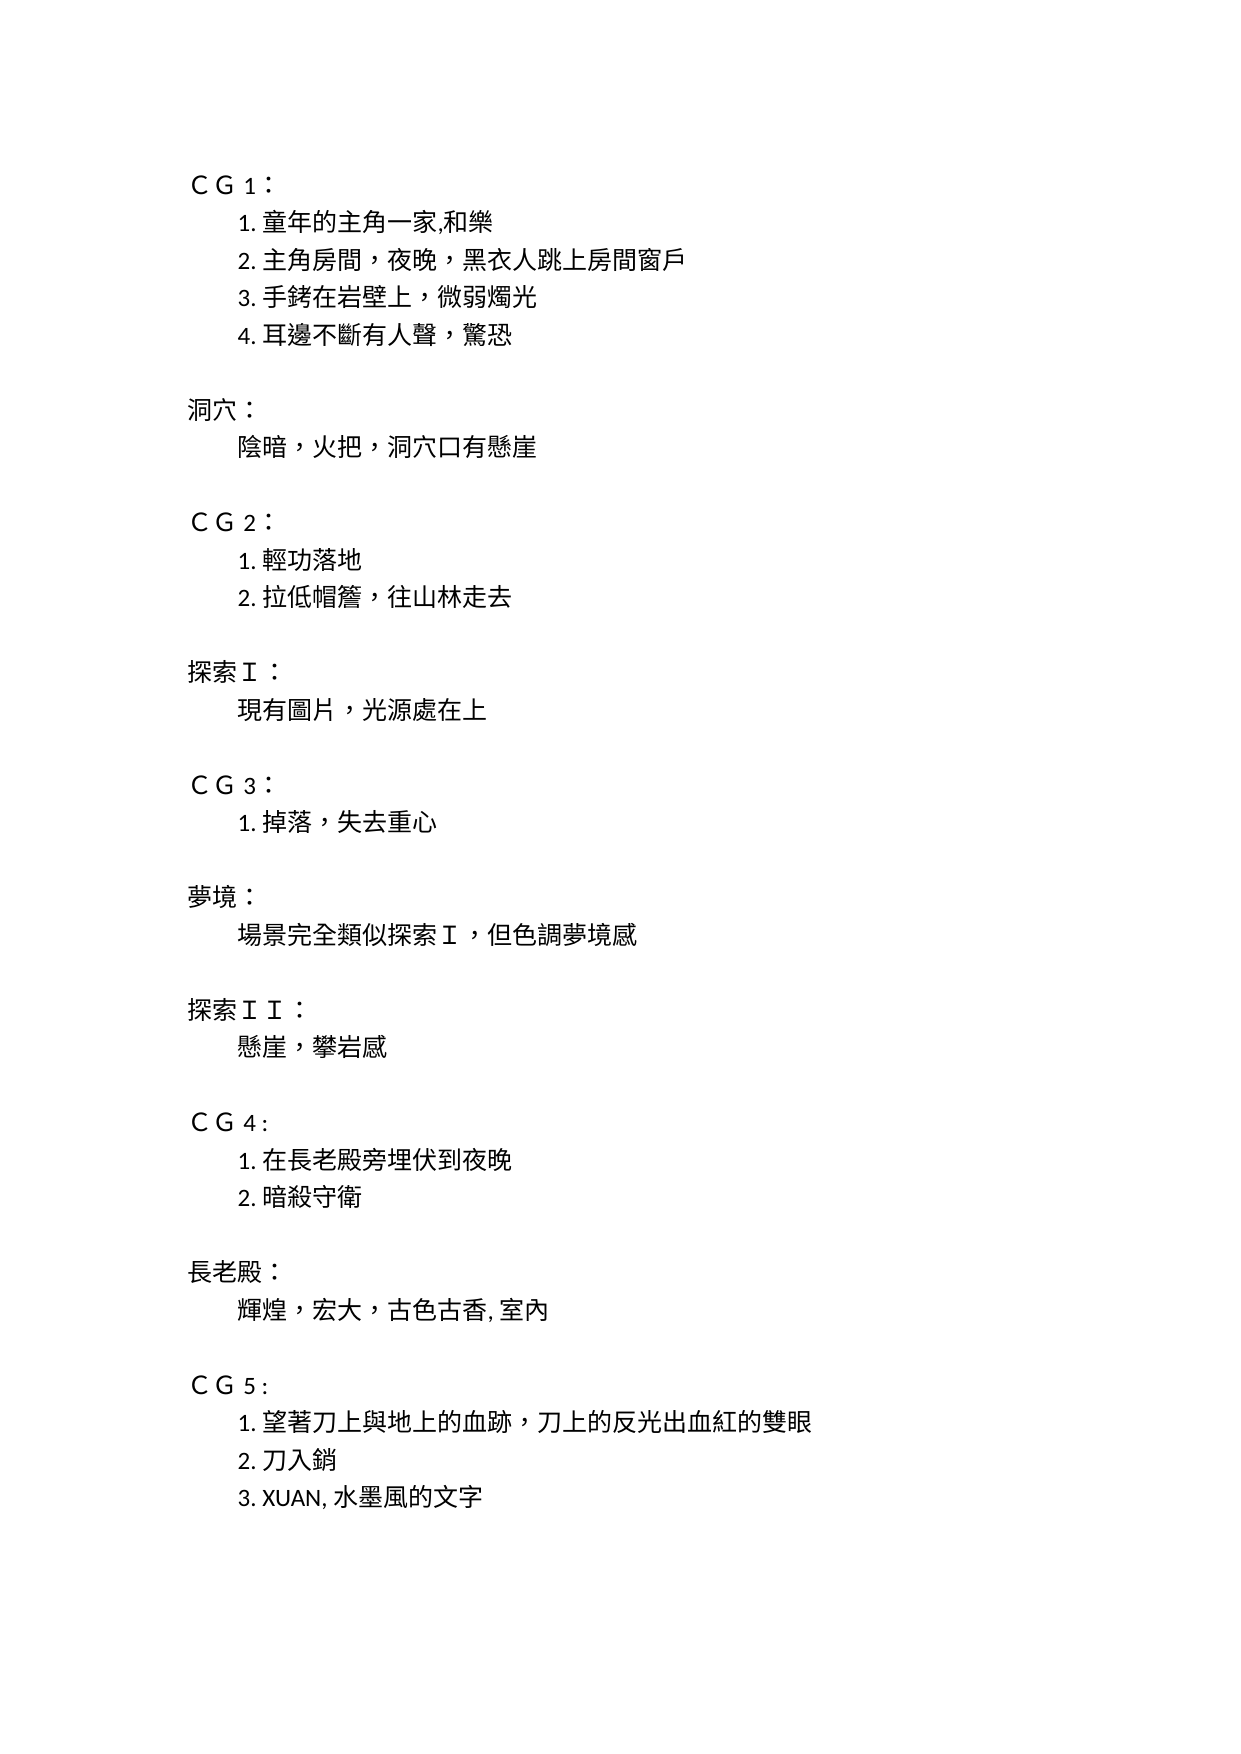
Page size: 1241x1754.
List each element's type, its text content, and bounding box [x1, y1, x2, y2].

text 1. 在長老殿旁埋伏到夜晚 [187, 1139, 1053, 1177]
text ＣＧ 1： [187, 164, 1053, 202]
text 4. 耳邊不斷有人聲，驚恐 [187, 314, 1053, 352]
text 2. 刀入銷 [187, 1439, 1053, 1477]
text 2. 拉低帽簷，往山林走去 [187, 577, 1053, 614]
text 探索ＩＩ： [187, 989, 1053, 1027]
text ＣＧ 4 : [187, 1102, 1053, 1139]
text 洞穴： [187, 389, 1053, 427]
text 2. 主角房間，夜晚，黑衣人跳上房間窗戶 [187, 239, 1053, 277]
text 探索Ｉ： [187, 652, 1053, 689]
text 1. 輕功落地 [187, 539, 1053, 577]
text 長老殿： [187, 1252, 1053, 1289]
text 懸崖，攀岩感 [187, 1027, 1053, 1064]
text 1. 童年的主角一家,和樂 [187, 202, 1053, 239]
text 現有圖片，光源處在上 [187, 689, 1053, 727]
text ＣＧ 3： [187, 764, 1053, 802]
text 陰暗，火把，洞穴口有懸崖 [187, 427, 1053, 464]
text 2. 暗殺守衛 [187, 1177, 1053, 1214]
text 夢境： [187, 877, 1053, 914]
text ＣＧ 5 : [187, 1364, 1053, 1402]
text ＣＧ 2： [187, 502, 1053, 539]
text 1. 掉落，失去重心 [187, 802, 1053, 839]
text 場景完全類似探索Ｉ，但色調夢境感 [187, 914, 1053, 952]
text 3. XUAN, 水墨風的文字 [187, 1477, 1053, 1514]
text 3. 手銬在岩壁上，微弱燭光 [187, 277, 1053, 314]
text 輝煌，宏大，古色古香, 室內 [187, 1289, 1053, 1327]
text 1. 望著刀上與地上的血跡，刀上的反光出血紅的雙眼 [187, 1402, 1053, 1439]
